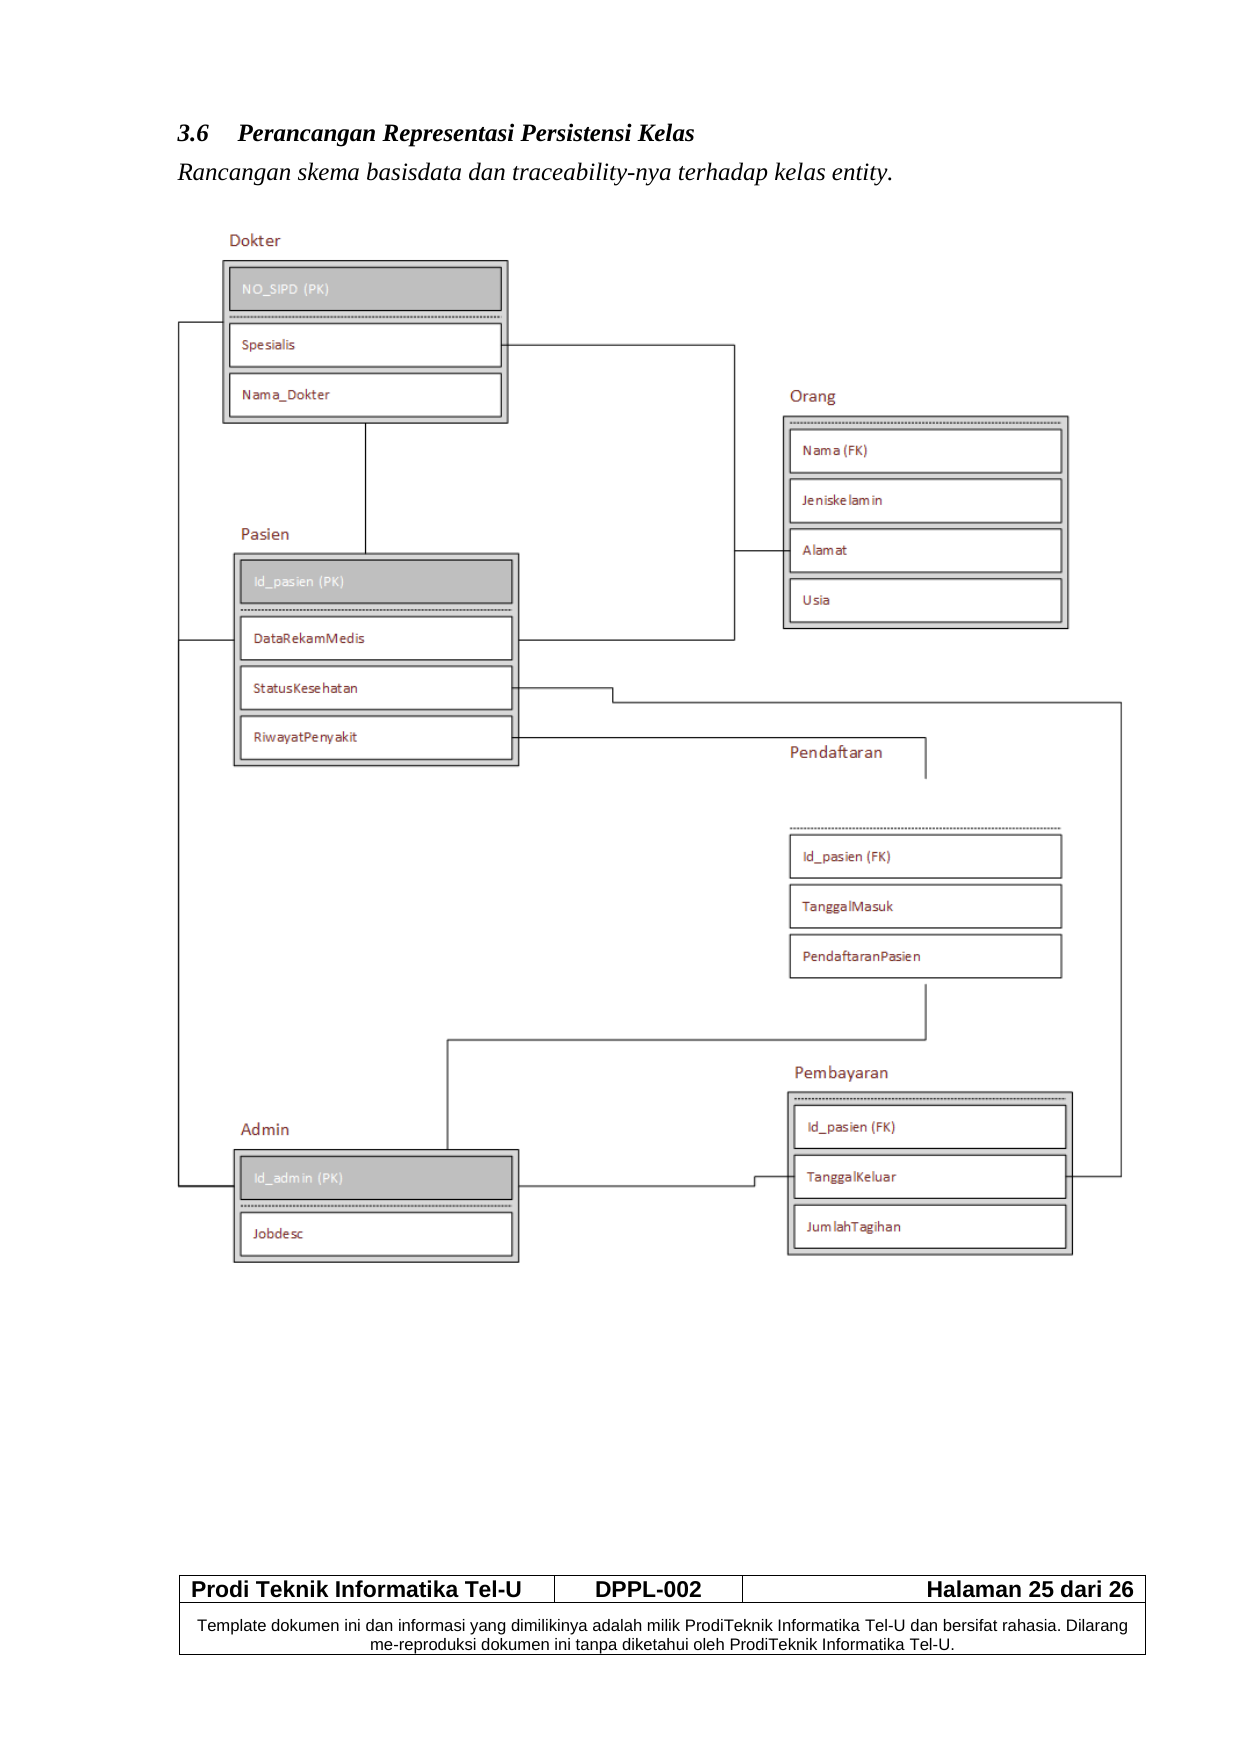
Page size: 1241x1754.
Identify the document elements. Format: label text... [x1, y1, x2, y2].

picture [177, 223, 1123, 1264]
subtitle Perancangan Representasi Persistensi Kelas [177, 118, 1122, 147]
text Rancangan skema basisdata dan traceability-nya terhadap kelas entity. [177, 157, 1122, 186]
